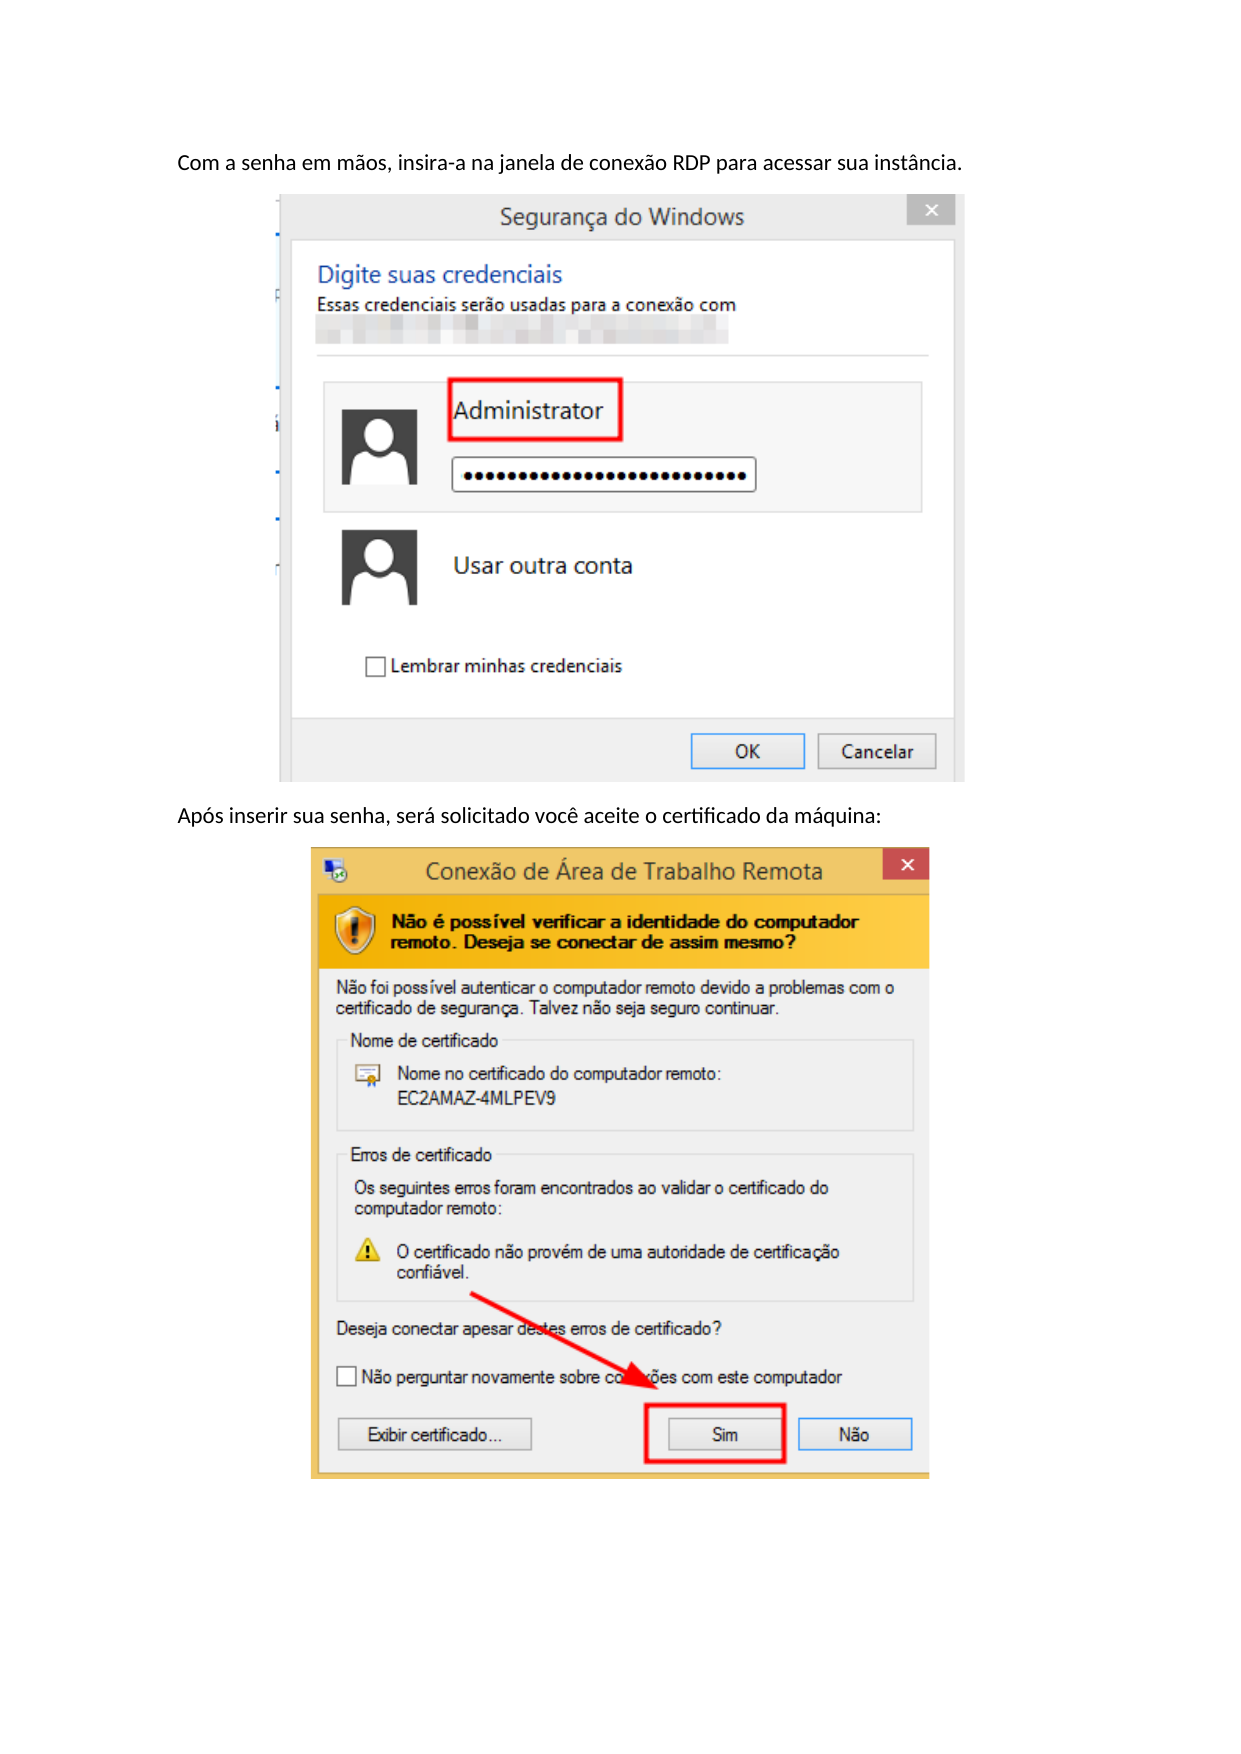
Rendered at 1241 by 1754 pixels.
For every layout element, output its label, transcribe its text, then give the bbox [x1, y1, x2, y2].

text Com a senha em mãos, insira-a na janela de conexão RDP para acessar sua instância. [177, 148, 1063, 176]
picture [310, 847, 930, 1479]
text Após inserir sua senha, será solicitado você aceite o certificado da máquina: [177, 801, 1063, 829]
picture [275, 194, 965, 782]
